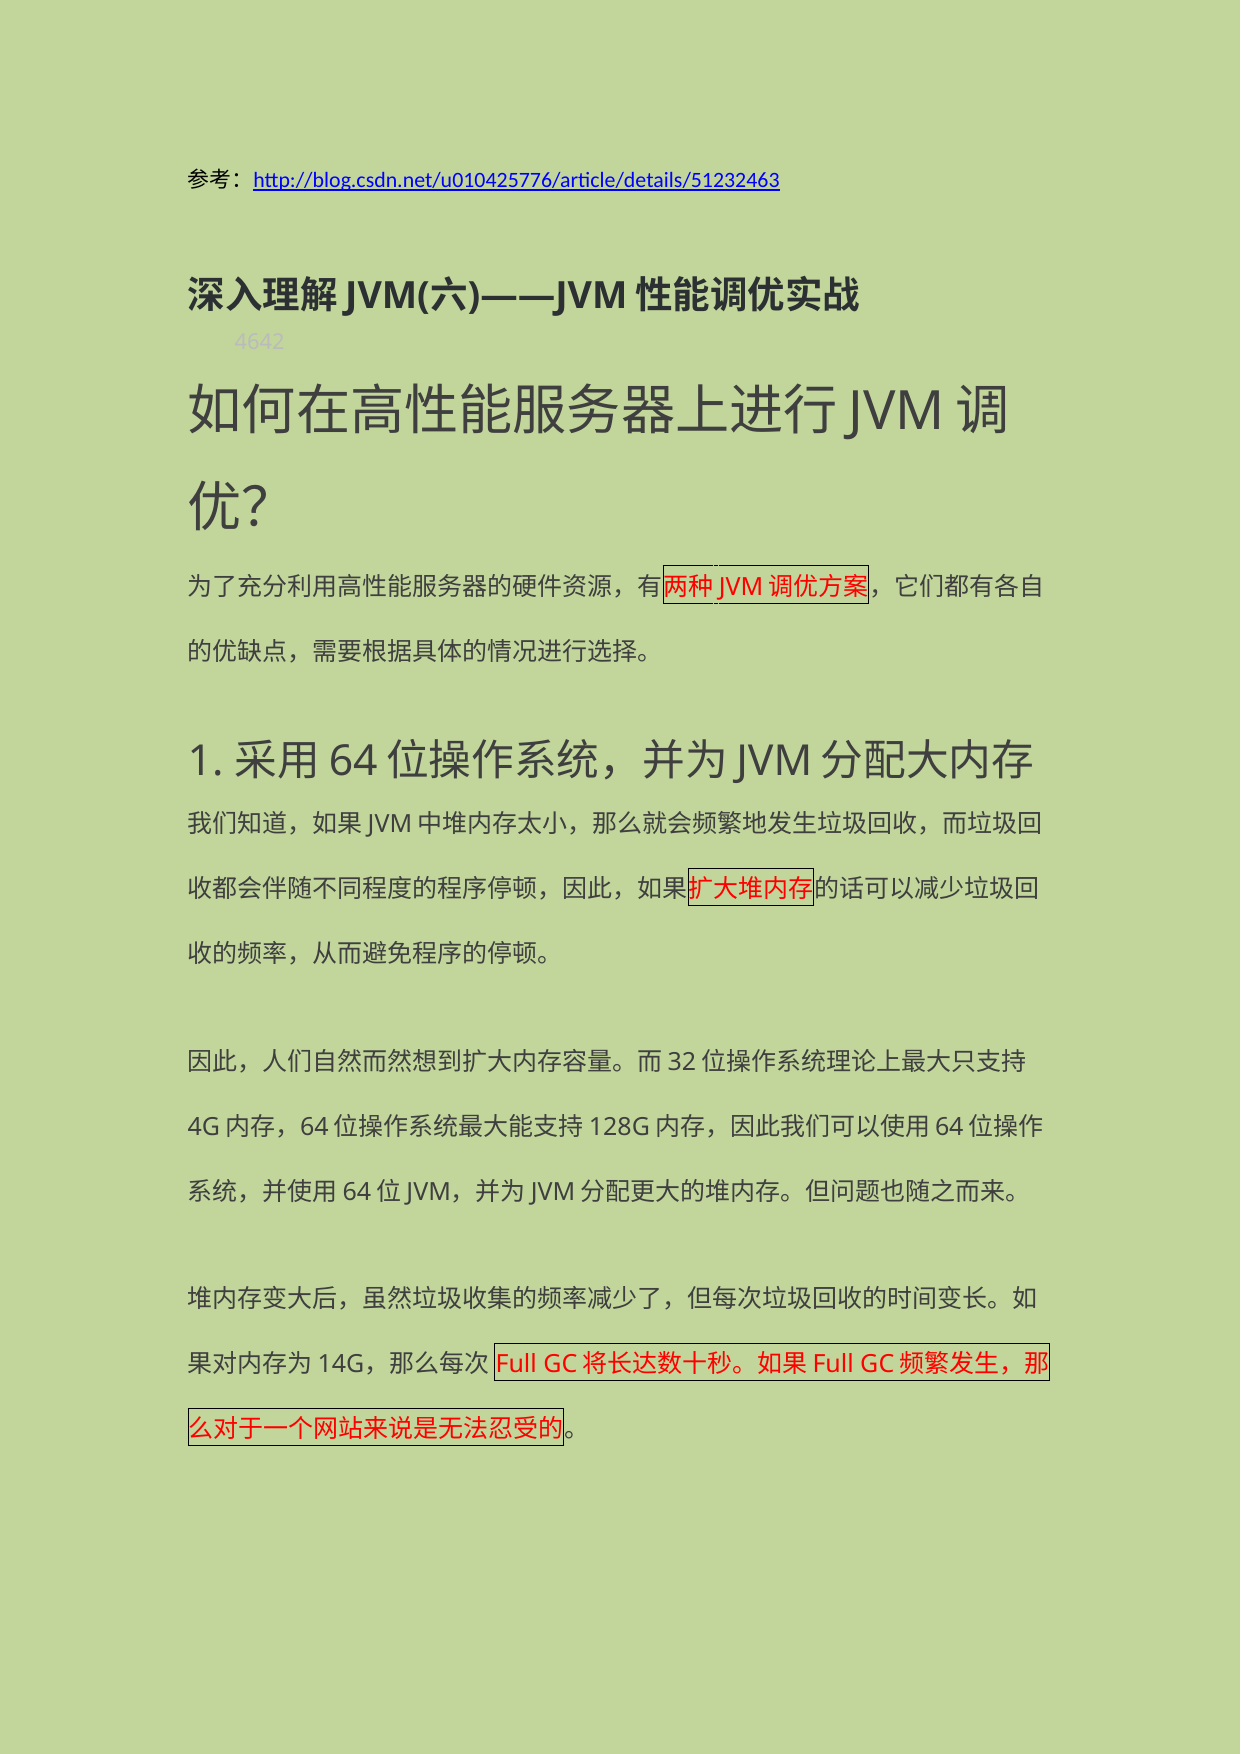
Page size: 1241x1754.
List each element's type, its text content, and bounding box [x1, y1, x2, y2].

text 堆内存变大后，虽然垃圾收集的频率减少了，但每次垃圾回收的时间变长。如果对内存为14G，那么每次Full GC将长达数十秒。如果Full GC频繁发生，那么对于一个网站来说是无法忍受的。 [187, 1264, 1053, 1459]
text 参考：http://blog.csdn.net/u010425776/article/details/51232463 [187, 162, 1053, 194]
text 如何在高性能服务器上进行JVM调优？ [187, 357, 1053, 552]
text 4642 [234, 324, 1053, 357]
text 为了充分利用高性能服务器的硬件资源，有两种JVM调优方案，它们都有各自的优缺点，需要根据具体的情况进行选择。 [187, 552, 1053, 682]
text 我们知道，如果JVM中堆内存太小，那么就会频繁地发生垃圾回收，而垃圾回收都会伴随不同程度的程序停顿，因此，如果扩大堆内存的话可以减少垃圾回收的频率，从而避免程序的停顿。 [187, 789, 1053, 984]
text 深入理解JVM(六)——JVM性能调优实战 [187, 259, 1053, 324]
text 因此，人们自然而然想到扩大内存容量。而32位操作系统理论上最大只支持4G内存，64位操作系统最大能支持128G内存，因此我们可以使用64位操作系统，并使用64位JVM，并为JVM分配更大的堆内存。但问题也随之而来。 [187, 1027, 1053, 1222]
text 1. 采用64位操作系统，并为JVM分配大内存 [187, 724, 1053, 789]
